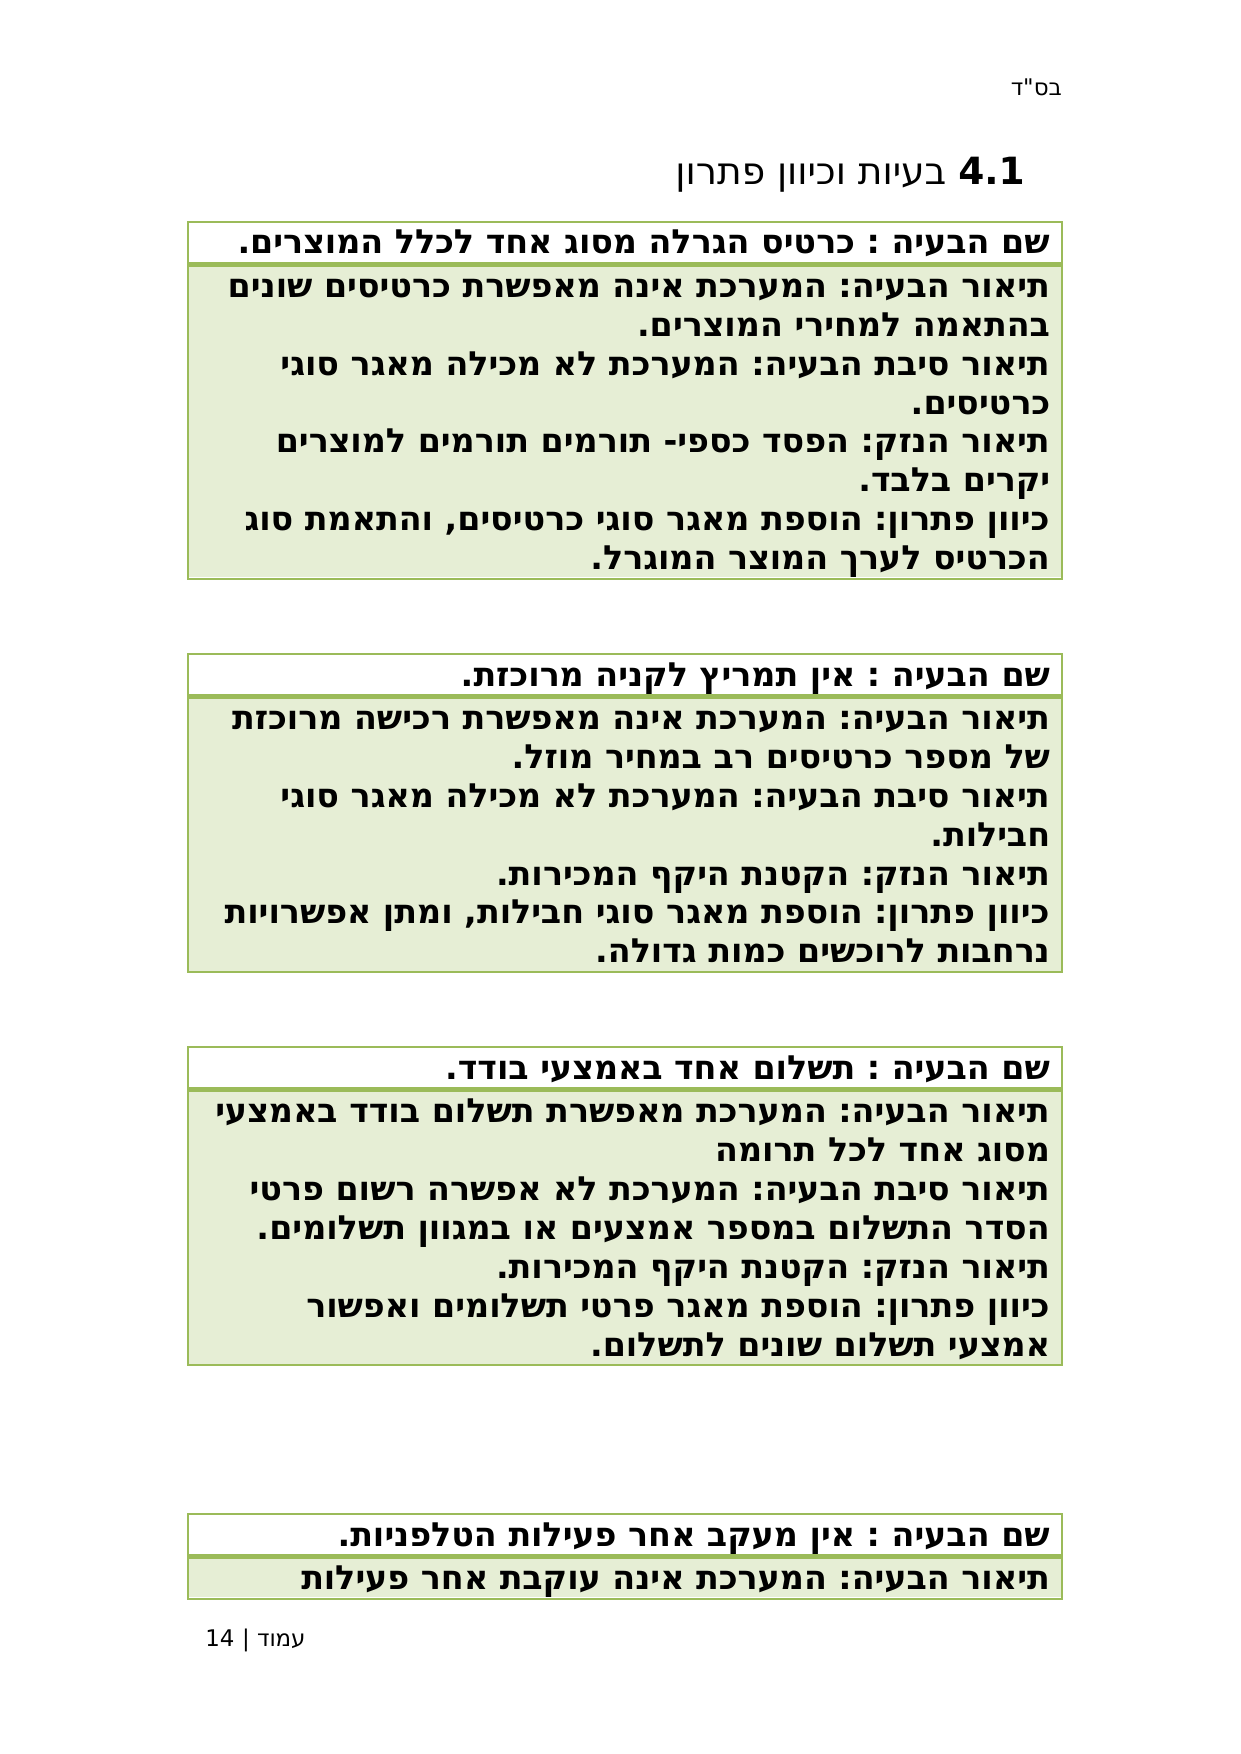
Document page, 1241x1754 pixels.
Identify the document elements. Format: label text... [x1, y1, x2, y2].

table_cell תיאור הבעיה: המערכת אינה מאפשרת כרטיסים שונים בהתאמה למחירי המוצרים. תיאור סיבת הבעיה: המערכת לא מכילה מאגר סוגי כרטיסים. תיאור הנזק: הפסד כספי- תורמים תורמים למוצרים יקרים בלבד. כיוון פתרון: הוספת מאגר סוגי כרטיסים, והתאמת סוג הכרטיס לערך המוצר המוגרל. [189, 267, 1061, 577]
table_header שם הבעיה : כרטיס הגרלה מסוג אחד לכלל המוצרים. [189, 223, 1061, 262]
table_header שם הבעיה : תשלום אחד באמצעי בודד. [189, 1048, 1061, 1087]
table_cell תיאור הבעיה: המערכת אינה מאפשרת רכישה מרוכזת של מספר כרטיסים רב במחיר מוזל. תיאור סיבת הבעיה: המערכת לא מכילה מאגר סוגי חבילות. תיאור הנזק: הקטנת היקף המכירות. כיוון פתרון: הוספת מאגר סוגי חבילות, ומתן אפשרויות נרחבות לרוכשים כמות גדולה. [189, 699, 1061, 971]
text 4.1 בעיות וכיוון פתרון [187, 150, 1063, 194]
table_cell תיאור הבעיה: המערכת מאפשרת תשלום בודד באמצעי מסוג אחד לכל תרומה תיאור סיבת הבעיה: המערכת לא אפשרה רשום פרטי הסדר התשלום במספר אמצעים או במגוון תשלומים. תיאור הנזק: הקטנת היקף המכירות. כיוון פתרון: הוספת מאגר פרטי תשלומים ואפשור אמצעי תשלום שונים לתשלום. [189, 1092, 1061, 1364]
table_header שם הבעיה : אין תמריץ לקניה מרוכזת. [189, 655, 1061, 694]
table_header שם הבעיה : אין מעקב אחר פעילות הטלפניות. [189, 1515, 1061, 1554]
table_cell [189, 1559, 1061, 1597]
